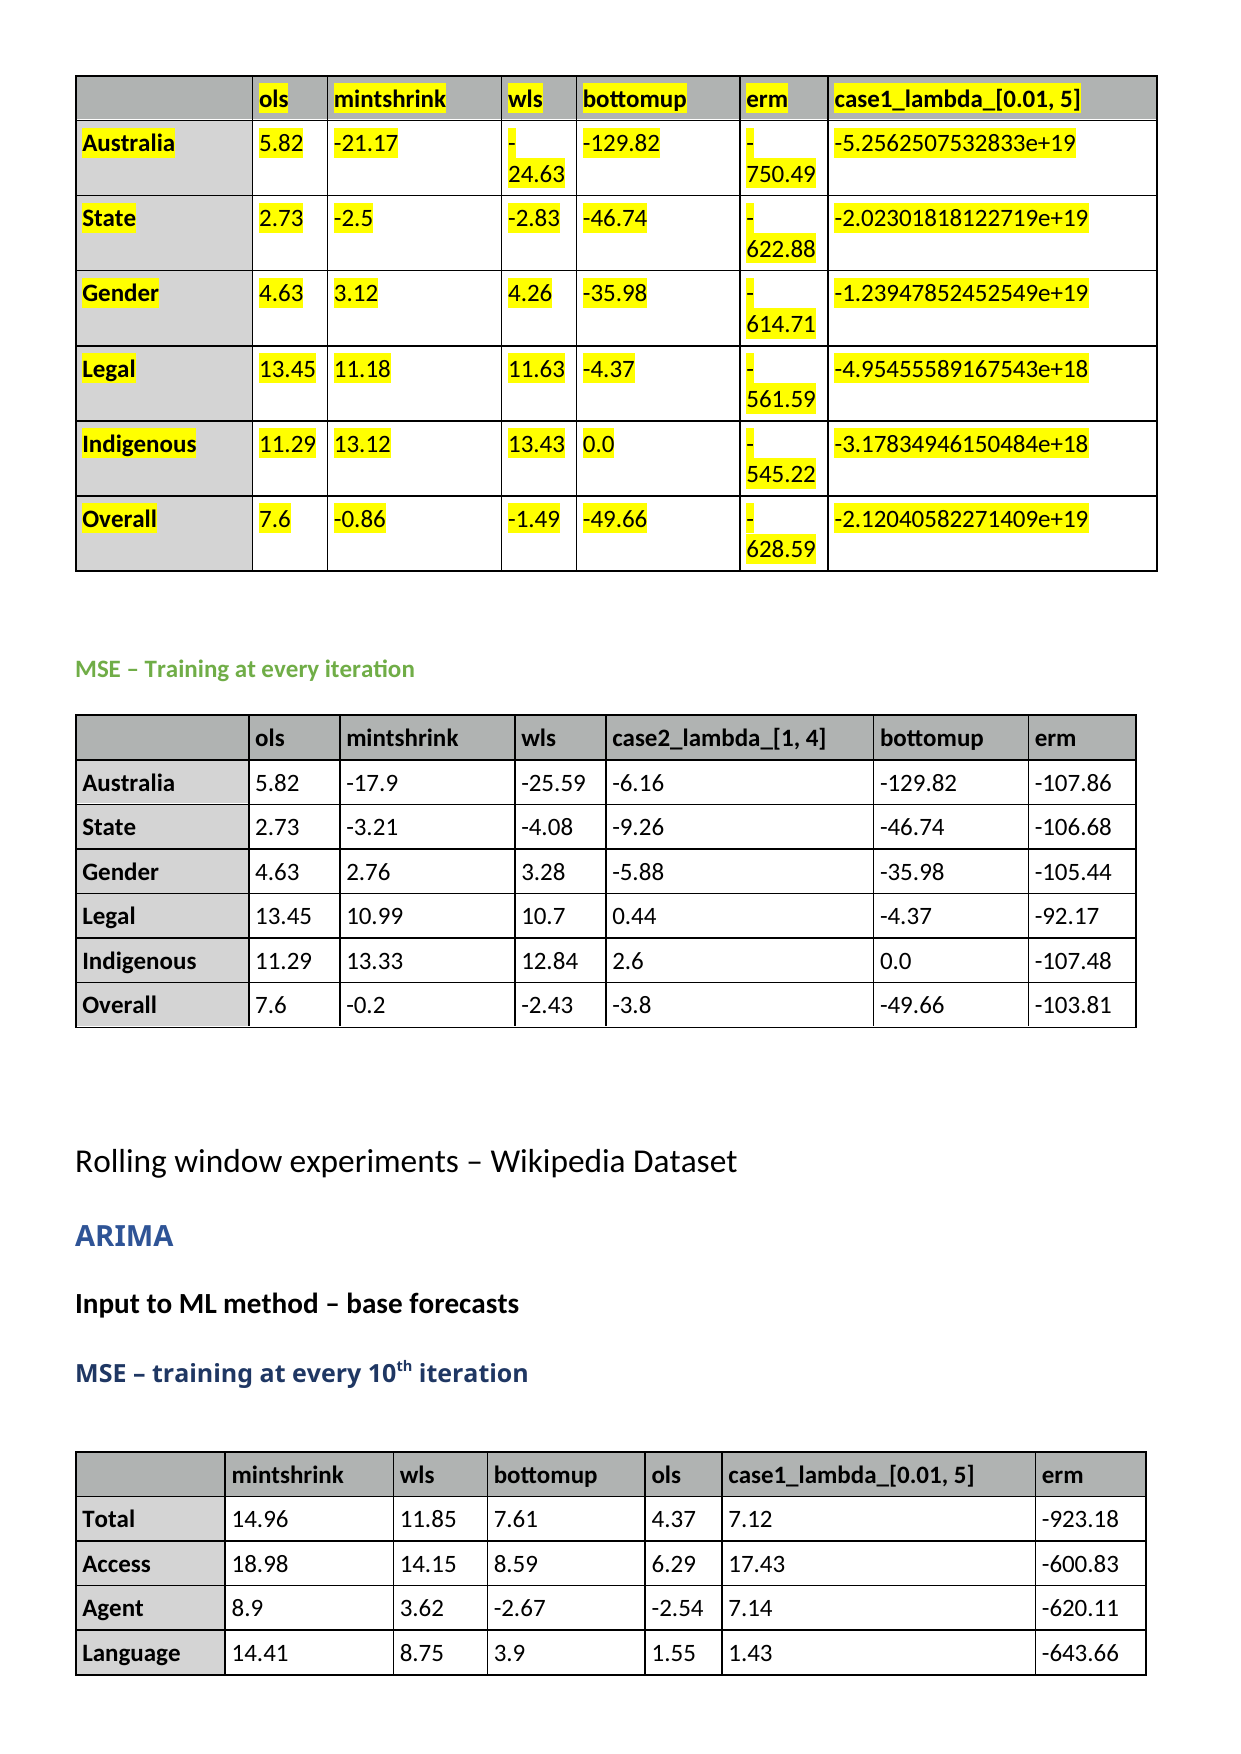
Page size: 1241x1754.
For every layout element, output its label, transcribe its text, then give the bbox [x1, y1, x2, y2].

table_cell -24.63 [502, 121, 576, 195]
table_cell 2.6 [607, 939, 873, 982]
table_cell -923.18 [1036, 1497, 1145, 1540]
table_header wls [394, 1453, 487, 1496]
text Rolling window experiments – Wikipedia Dataset [75, 1140, 1165, 1181]
table_cell -0.86 [328, 497, 501, 570]
table_cell Indigenous [77, 939, 248, 982]
table_cell -2.02301818122719e+19 [829, 196, 1156, 270]
table_cell Legal [77, 347, 252, 420]
table_cell 14.41 [226, 1631, 393, 1674]
table_header case1_lambda_[0.01, 5] [829, 77, 1156, 119]
table_cell -545.22 [741, 422, 827, 495]
table_cell Indigenous [77, 422, 252, 495]
table_cell State [77, 196, 252, 270]
table_cell Gender [77, 271, 252, 345]
table_cell -4.37 [874, 894, 1028, 937]
table_cell -17.9 [341, 761, 514, 803]
table_cell -614.71 [741, 271, 827, 345]
table_cell -1.49 [502, 497, 576, 570]
table_cell -561.59 [741, 347, 827, 420]
table_cell -4.95455589167543e+18 [829, 347, 1156, 420]
table_cell 4.26 [502, 271, 576, 345]
table_header [77, 716, 248, 759]
table_cell Australia [77, 121, 252, 195]
table_cell Total [77, 1497, 224, 1540]
table_cell 11.29 [253, 422, 327, 495]
table_cell -1.23947852452549e+19 [829, 271, 1156, 345]
table_header erm [1029, 716, 1135, 759]
table_cell 7.12 [723, 1497, 1035, 1540]
table_cell -46.74 [874, 805, 1028, 848]
table_cell 1.43 [723, 1631, 1035, 1674]
table_cell Overall [77, 497, 252, 570]
table_cell State [77, 805, 248, 848]
table_cell 5.82 [250, 761, 339, 803]
table_cell 0.0 [874, 939, 1028, 982]
text Input to ML method – base forecasts [75, 1286, 1165, 1321]
table_header ols [253, 77, 327, 119]
table_cell -4.08 [516, 805, 605, 848]
table_cell -2.12040582271409e+19 [829, 497, 1156, 570]
table_cell 5.82 [253, 121, 327, 195]
table_cell -2.83 [502, 196, 576, 270]
table_cell Access [77, 1542, 224, 1585]
table_cell -35.98 [577, 271, 739, 345]
table_cell 11.63 [502, 347, 576, 420]
table_cell 0.0 [577, 422, 739, 495]
table_cell 6.29 [646, 1542, 721, 1585]
table_cell -2.54 [646, 1586, 721, 1629]
table_cell 4.63 [253, 271, 327, 345]
table_header bottomup [874, 716, 1028, 759]
table_cell -106.68 [1029, 805, 1135, 848]
table_header erm [1036, 1453, 1145, 1496]
table_cell -3.8 [607, 983, 873, 1026]
table_cell -2.67 [488, 1586, 644, 1629]
table_cell -628.59 [741, 497, 827, 570]
table_cell 8.59 [488, 1542, 644, 1585]
table_cell -4.37 [577, 347, 739, 420]
table_cell 0.44 [607, 894, 873, 937]
table_cell -49.66 [874, 983, 1028, 1026]
table_cell Overall [77, 983, 248, 1026]
table_cell 2.76 [341, 850, 514, 893]
table_cell -25.59 [516, 761, 605, 803]
table_cell 2.73 [250, 805, 339, 848]
table_cell -0.2 [341, 983, 514, 1026]
table_cell 7.61 [488, 1497, 644, 1540]
table_cell 3.9 [488, 1631, 644, 1674]
table_cell 12.84 [516, 939, 605, 982]
table_cell Legal [77, 894, 248, 937]
table_cell 4.63 [250, 850, 339, 893]
text MSE – Training at every iteration [75, 653, 1165, 684]
table_cell 7.6 [250, 983, 339, 1026]
table_cell -3.17834946150484e+18 [829, 422, 1156, 495]
table_cell -9.26 [607, 805, 873, 848]
table_cell Language [77, 1631, 224, 1674]
table_header case1_lambda_[0.01, 5] [723, 1453, 1035, 1496]
table_cell 13.12 [328, 422, 501, 495]
table_cell 11.85 [394, 1497, 487, 1540]
table_cell -620.11 [1036, 1586, 1145, 1629]
table_cell 14.96 [226, 1497, 393, 1540]
table_cell -622.88 [741, 196, 827, 270]
table_header [77, 77, 252, 119]
table_cell Agent [77, 1586, 224, 1629]
table_header erm [741, 77, 827, 119]
table_cell Australia [77, 761, 248, 803]
table_cell -129.82 [577, 121, 739, 195]
table_cell -21.17 [328, 121, 501, 195]
table_cell 18.98 [226, 1542, 393, 1585]
table_cell -107.48 [1029, 939, 1135, 982]
table_header wls [516, 716, 605, 759]
table_cell -643.66 [1036, 1631, 1145, 1674]
table_cell 13.45 [250, 894, 339, 937]
table_cell 11.29 [250, 939, 339, 982]
table_cell 8.75 [394, 1631, 487, 1674]
table_header bottomup [577, 77, 739, 119]
table_cell -2.43 [516, 983, 605, 1026]
table_cell -46.74 [577, 196, 739, 270]
table_cell -92.17 [1029, 894, 1135, 937]
table_cell 10.99 [341, 894, 514, 937]
table_cell Gender [77, 850, 248, 893]
subtitle ARIMA [75, 1215, 1165, 1255]
table_cell -105.44 [1029, 850, 1135, 893]
table_cell 14.15 [394, 1542, 487, 1585]
table_cell -6.16 [607, 761, 873, 803]
table_cell -129.82 [874, 761, 1028, 803]
table_cell 1.55 [646, 1631, 721, 1674]
table_header mintshrink [226, 1453, 393, 1496]
table_cell -49.66 [577, 497, 739, 570]
table_cell 11.18 [328, 347, 501, 420]
table_cell 3.12 [328, 271, 501, 345]
table_header ols [646, 1453, 721, 1496]
table_cell 10.7 [516, 894, 605, 937]
table_cell -5.88 [607, 850, 873, 893]
table_cell 7.14 [723, 1586, 1035, 1629]
table_cell -2.5 [328, 196, 501, 270]
table_cell 17.43 [723, 1542, 1035, 1585]
table_cell -35.98 [874, 850, 1028, 893]
table_cell 13.33 [341, 939, 514, 982]
table_header case2_lambda_[1, 4] [607, 716, 873, 759]
table_cell -600.83 [1036, 1542, 1145, 1585]
subtitle MSE – training at every 10th iteration [75, 1356, 1165, 1390]
table_header [77, 1453, 224, 1496]
table_cell 4.37 [646, 1497, 721, 1540]
table_cell 7.6 [253, 497, 327, 570]
table_header bottomup [488, 1453, 644, 1496]
table_cell -750.49 [741, 121, 827, 195]
table_header mintshrink [341, 716, 514, 759]
table_cell 8.9 [226, 1586, 393, 1629]
table_cell 3.28 [516, 850, 605, 893]
table_cell -103.81 [1029, 983, 1135, 1026]
table_cell 2.73 [253, 196, 327, 270]
table_cell -107.86 [1029, 761, 1135, 803]
table_header mintshrink [328, 77, 501, 119]
table_cell 13.45 [253, 347, 327, 420]
table_cell 3.62 [394, 1586, 487, 1629]
table_cell -5.2562507532833e+19 [829, 121, 1156, 195]
table_cell -3.21 [341, 805, 514, 848]
table_header ols [250, 716, 339, 759]
table_cell 13.43 [502, 422, 576, 495]
table_header wls [502, 77, 576, 119]
